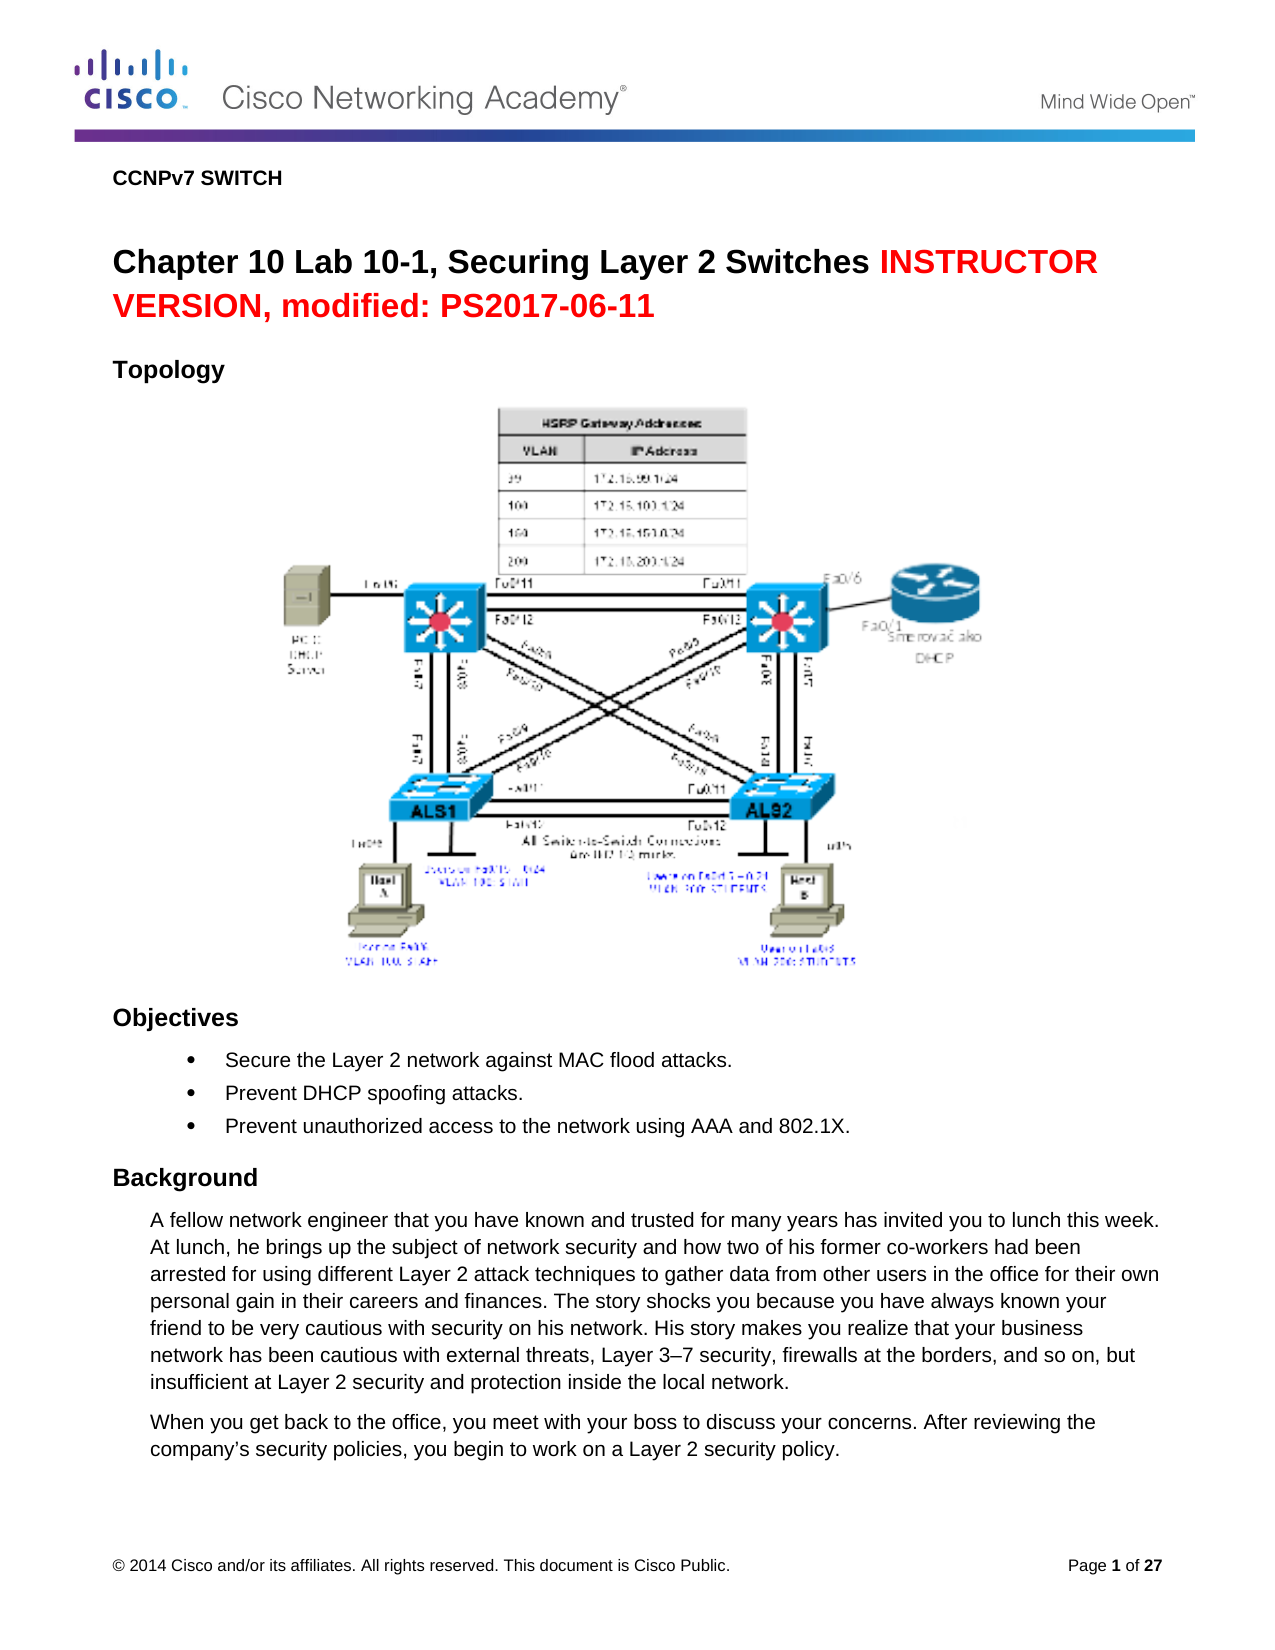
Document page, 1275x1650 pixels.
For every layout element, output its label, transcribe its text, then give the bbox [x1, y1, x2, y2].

subtitle Topology [112, 355, 1162, 384]
text When you get back to the office, you meet with your boss to discuss your concerns. After reviewing the company’s security policies, you begin to work on a Layer 2 security policy. [150, 1407, 1162, 1461]
text A fellow network engineer that you have known and trusted for many years has invited you to lunch this week. At lunch, he brings up the subject of network security and how two of his former co-workers had been arrested for using different Layer 2 attack techniques to gather data from other users in the office for their own personal gain in their careers and finances. The story shocks you because you have always known your friend to be very cautious with security on his network. His story makes you realize that your business network has been cautious with external threats, Layer 3–7 security, firewalls at the borders, and so on, but insufficient at Layer 2 security and protection inside the local network. [150, 1204, 1162, 1394]
subtitle Objectives [112, 1003, 1162, 1032]
picture [0, 30, 1273, 142]
text Secure the Layer 2 network against MAC flood attacks. [187, 1044, 1162, 1072]
text CCNPv7 SWITCH [112, 162, 1162, 189]
text Prevent DHCP spoofing attacks. [187, 1078, 1162, 1105]
title Chapter 10 Lab 10-1, Securing Layer 2 Switches INSTRUCTOR VERSION, modified: PS2017-06-11 [112, 242, 1162, 324]
text Prevent unauthorized access to the network using AAA and 802.1X. [187, 1111, 1162, 1138]
subtitle Background [112, 1163, 1162, 1192]
